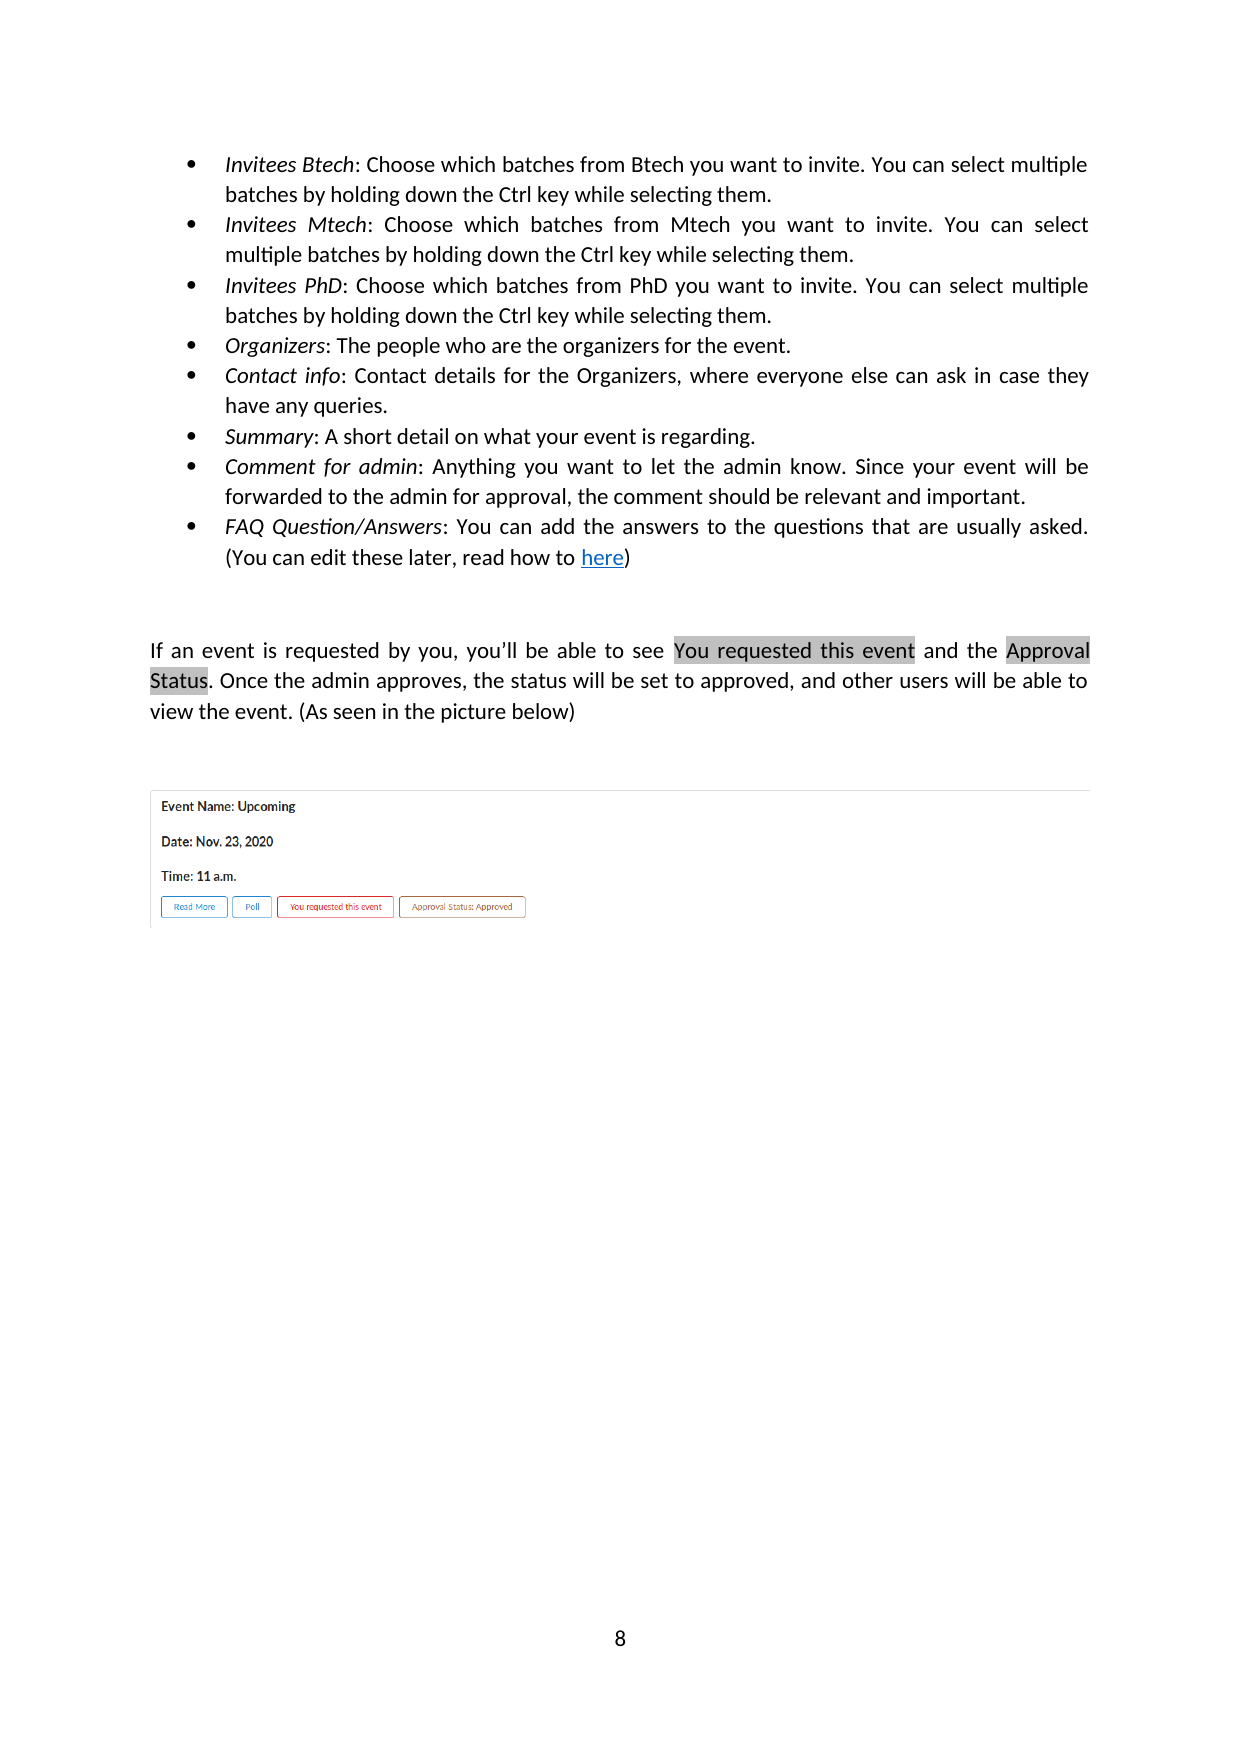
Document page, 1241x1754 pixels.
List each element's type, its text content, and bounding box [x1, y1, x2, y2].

text If an event is requested by you, you’ll be able to see You requested this event and the Approval Status. Once the admin approves, the status will be set to approved, and other users will be able to view the event. (As seen in the picture below) [150, 636, 1090, 725]
list Contact info: Contact details for the Organizers, where everyone else can ask in case they have any queries. [187, 361, 1090, 420]
list Comment for admin: Anything you want to let the admin know. Since your event will be forwarded to the admin for approval, the comment should be relevant and important. [187, 452, 1090, 510]
picture [150, 790, 1091, 928]
list Invitees PhD: Choose which batches from PhD you want to invite. You can select multiple batches by holding down the Ctrl key while selecting them. [187, 271, 1090, 329]
list FAQ Question/Answers: You can add the answers to the questions that are usually asked. (You can edit these later, read how to here) [187, 512, 1090, 571]
list Invitees Mtech: Choose which batches from Mtech you want to invite. You can select multiple batches by holding down the Ctrl key while selecting them. [187, 210, 1090, 269]
list Organizers: The people who are the organizers for the event. [187, 331, 1090, 359]
list Invitees Btech: Choose which batches from Btech you want to invite. You can select multiple batches by holding down the Ctrl key while selecting them. [187, 150, 1090, 208]
list Summary: A short detail on what your event is regarding. [187, 422, 1090, 450]
